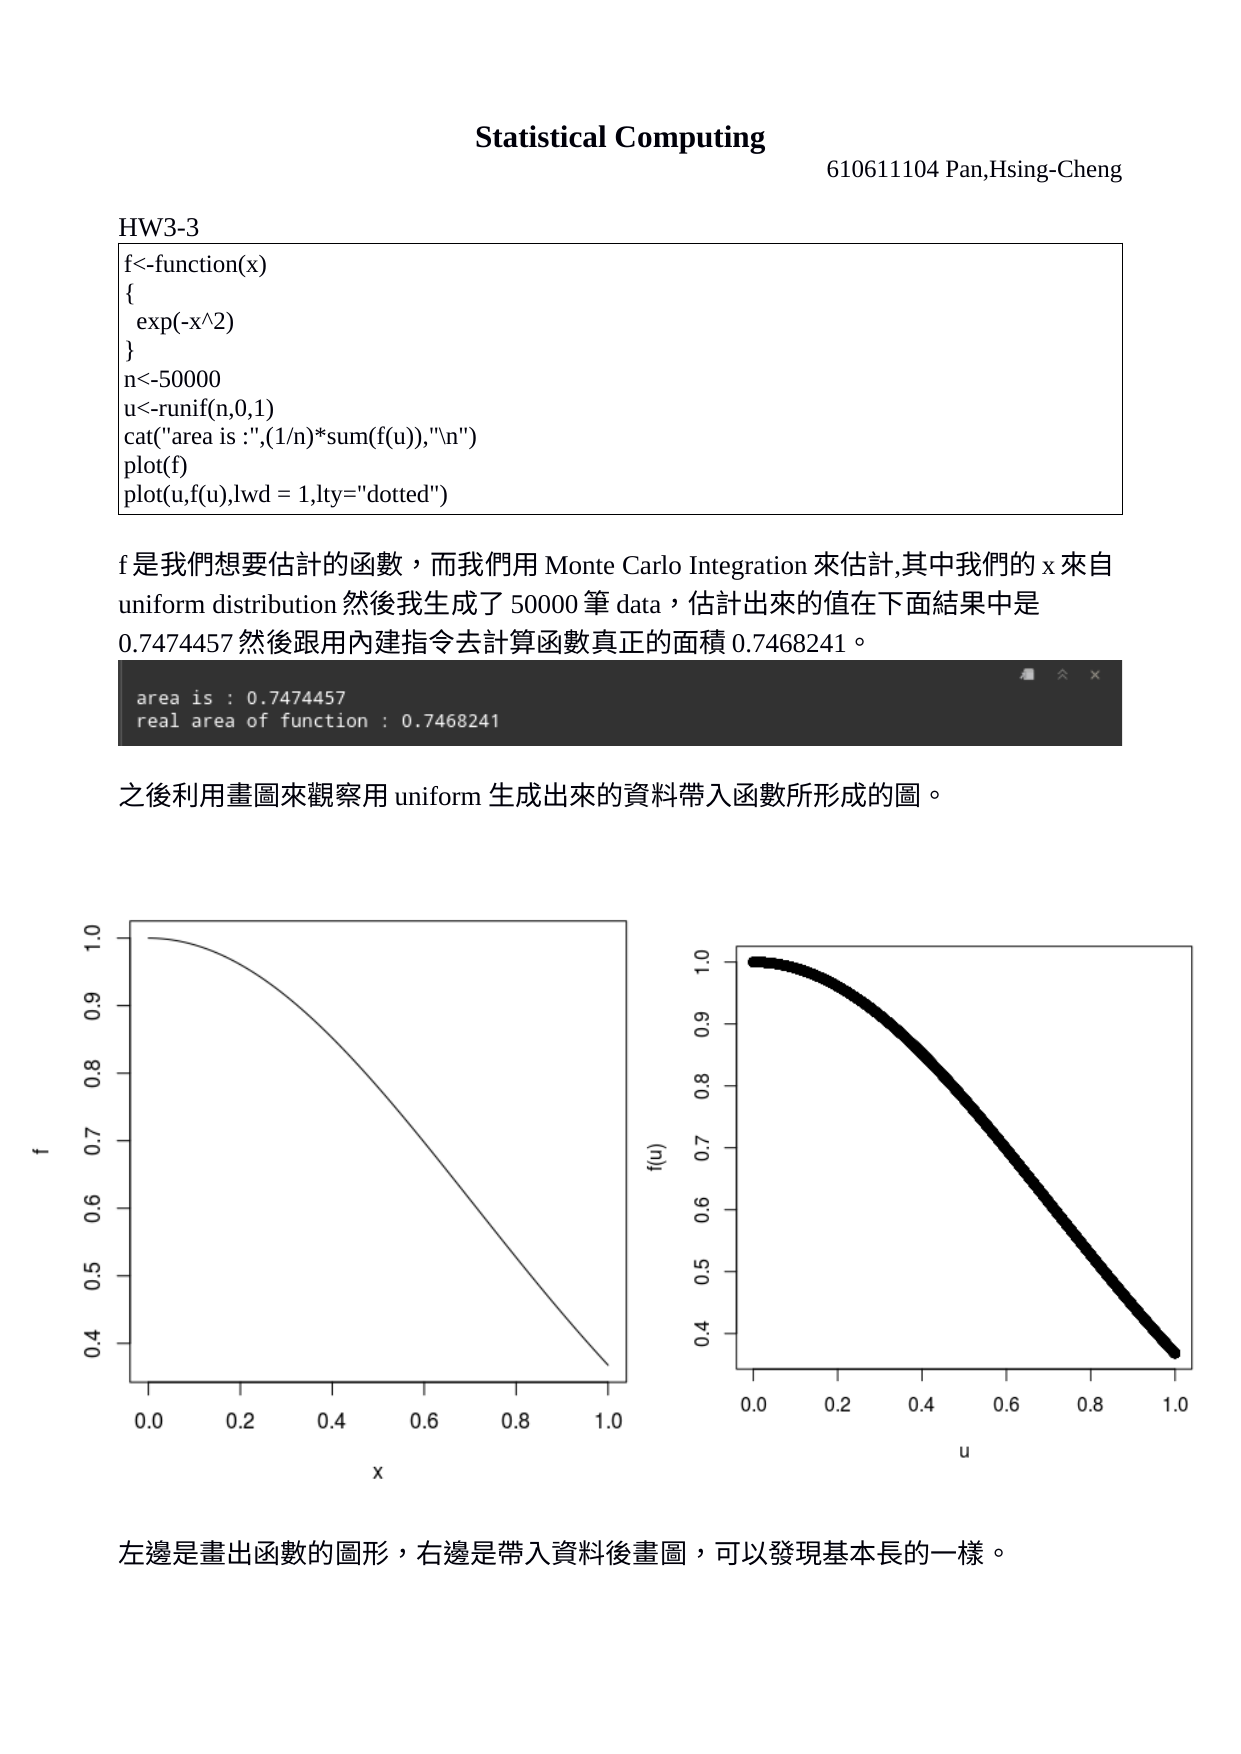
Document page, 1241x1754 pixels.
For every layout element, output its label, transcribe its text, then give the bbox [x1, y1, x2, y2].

text HW3-3 [118, 212, 1122, 243]
picture [118, 660, 1123, 746]
text Statistical Computing [118, 118, 1122, 154]
text 左邊是畫出函數的圖形，右邊是帶入資料後畫圖，可以發現基本長的一樣。 [118, 1532, 1122, 1572]
text f是我們想要估計的函數，而我們用Monte Carlo Integration來估計,其中我們的x來自uniform distribution然後我生成了50000筆data，估計出來的值在下面結果中是0.7474457然後跟用內建指令去計算函數真正的面積0.7468241。 [118, 543, 1122, 660]
text 610611104 Pan,Hsing-Cheng [118, 154, 1122, 183]
table_header f<-function(x) { exp(-x^2) } n<-50000 u<-runif(n,0,1) cat("area is :",(1/n)*sum(f(u)),"\n") plot(f) plot(u,f(u),lwd = 1,lty="dotted") [119, 244, 1122, 513]
picture [27, 818, 1240, 1512]
text 之後利用畫圖來觀察用uniform 生成出來的資料帶入函數所形成的圖。 [118, 774, 1122, 813]
